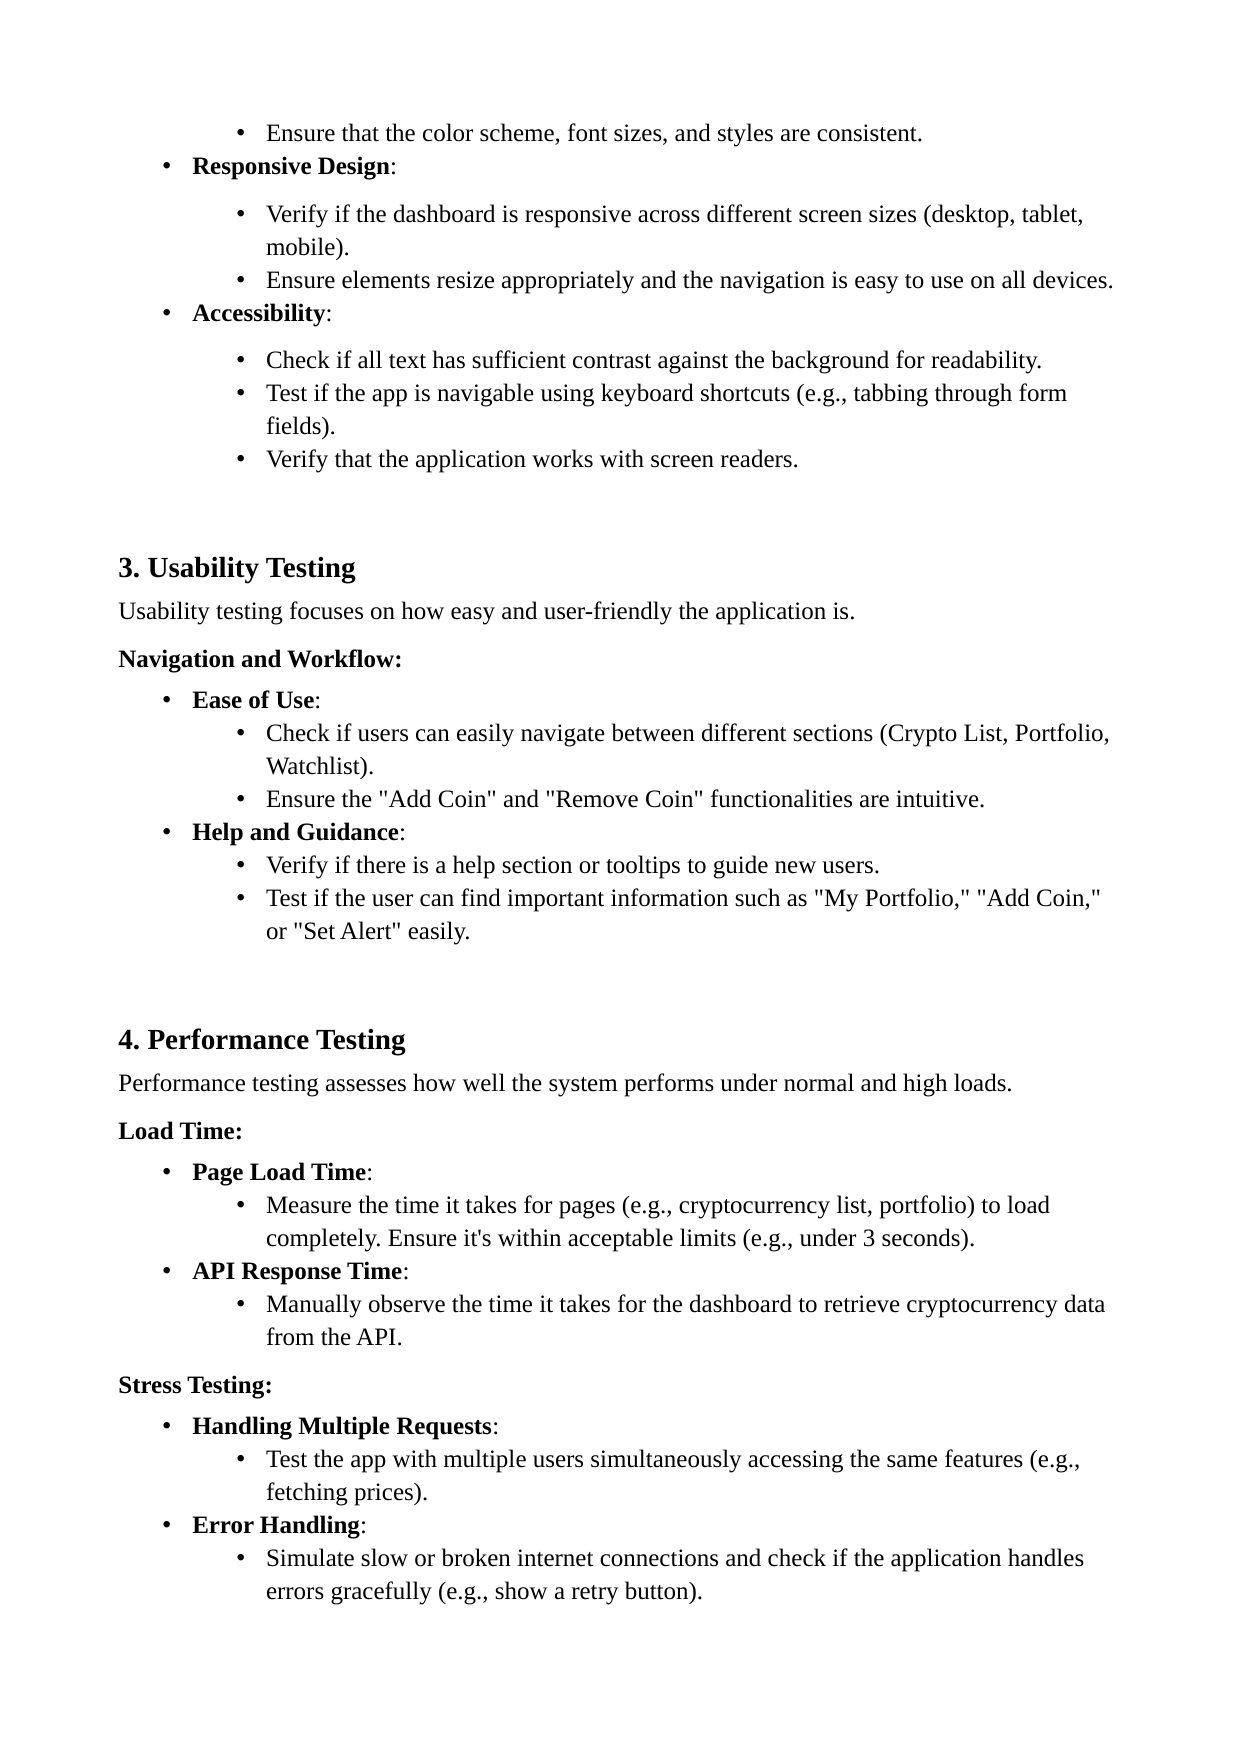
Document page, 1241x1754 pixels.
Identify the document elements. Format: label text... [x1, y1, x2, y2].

list API Response Time: [162, 1256, 1122, 1285]
list Help and Guidance: [162, 817, 1122, 846]
list Measure the time it takes for pages (e.g., cryptocurrency list, portfolio) to load completely. Ensure it's within acceptable limits (e.g., under 3 seconds). [236, 1190, 1122, 1252]
list Verify if there is a help section or tooltips to guide new users. [236, 850, 1122, 879]
list Ensure elements resize appropriately and the navigation is easy to use on all devices. [236, 265, 1122, 293]
list Manually observe the time it takes for the dashboard to retrieve cryptocurrency data from the API. [236, 1289, 1122, 1351]
text Usability testing focuses on how easy and user-friendly the application is. [118, 596, 1122, 625]
subtitle Stress Testing: [118, 1370, 1122, 1398]
list Verify if the dashboard is responsive across different screen sizes (desktop, tablet, mobile). [236, 199, 1122, 261]
text Performance testing assesses how well the system performs under normal and high loads. [118, 1068, 1122, 1097]
list Ease of Use: [162, 685, 1122, 714]
list Simulate slow or broken internet connections and check if the application handles errors gracefully (e.g., show a retry button). [236, 1543, 1122, 1605]
list Ensure the "Add Coin" and "Remove Coin" functionalities are intuitive. [236, 784, 1122, 813]
list Error Handling: [162, 1510, 1122, 1539]
list Responsive Design: [162, 151, 1122, 180]
list Ensure that the color scheme, font sizes, and styles are consistent. [236, 118, 1122, 147]
list Test the app with multiple users simultaneously accessing the same features (e.g., fetching prices). [236, 1444, 1122, 1506]
subtitle 3. Usability Testing [118, 550, 1122, 584]
subtitle Navigation and Workflow: [118, 644, 1122, 673]
list Test if the user can find important information such as "My Portfolio," "Add Coin," or "Set Alert" easily. [236, 883, 1122, 945]
list Accessibility: [162, 298, 1122, 327]
subtitle Load Time: [118, 1116, 1122, 1144]
list Verify that the application works with screen readers. [236, 444, 1122, 473]
list Test if the app is navigable using keyboard shortcuts (e.g., tabbing through form fields). [236, 378, 1122, 440]
list Check if users can easily navigate between different sections (Crypto List, Portfolio, Watchlist). [236, 718, 1122, 780]
subtitle 4. Performance Testing [118, 1022, 1122, 1056]
list Check if all text has sufficient contrast against the background for readability. [236, 345, 1122, 374]
list Handling Multiple Requests: [162, 1411, 1122, 1440]
list Page Load Time: [162, 1157, 1122, 1186]
